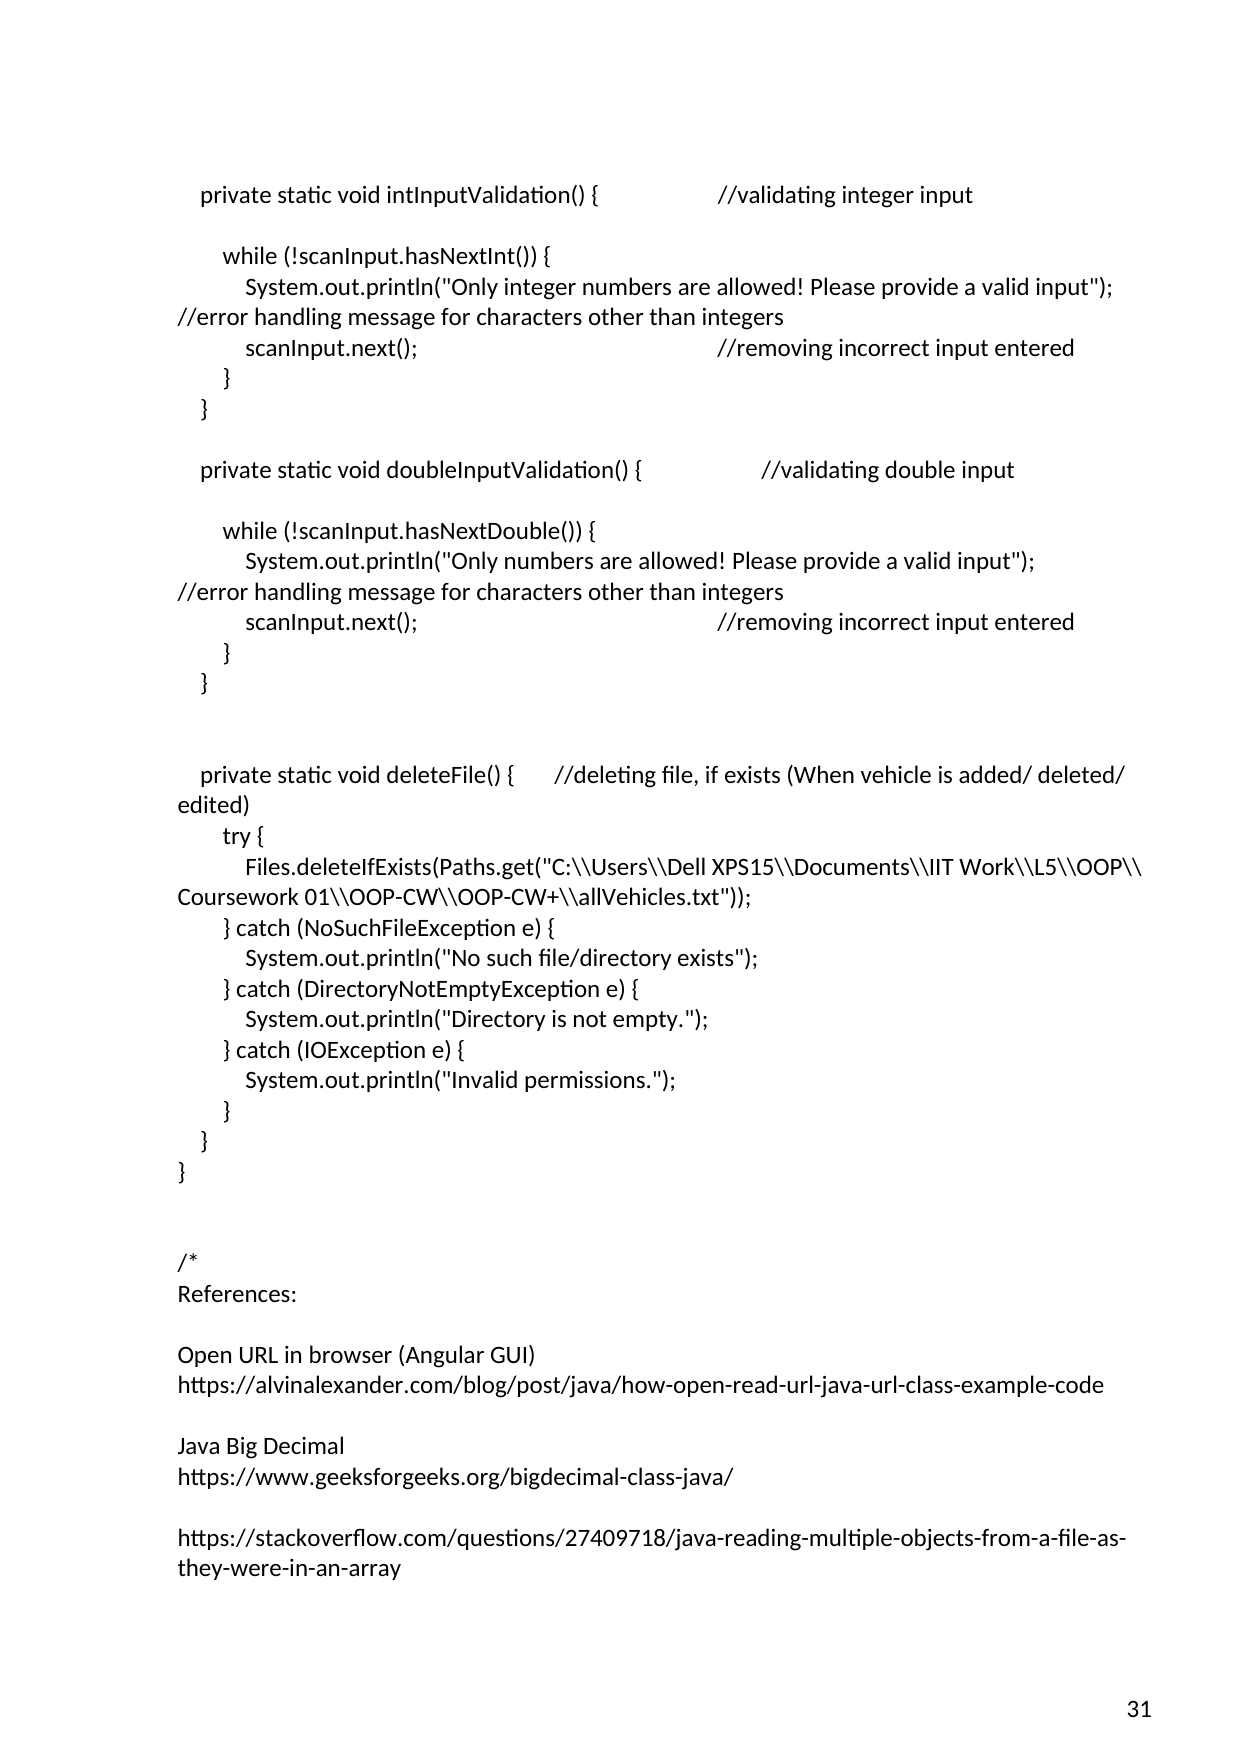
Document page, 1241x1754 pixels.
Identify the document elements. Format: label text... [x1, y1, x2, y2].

text scanInput.next(); //removing incorrect input entered [177, 332, 1152, 362]
text } catch (NoSuchFileException e) { [177, 912, 1152, 942]
text System.out.println("No such file/directory exists"); [177, 942, 1152, 973]
text } [177, 1125, 1152, 1156]
text System.out.println("Invalid permissions."); [177, 1064, 1152, 1095]
text } [177, 1095, 1152, 1125]
text Java Big Decimal [177, 1431, 1152, 1461]
text } catch (DirectoryNotEmptyException e) { [177, 973, 1152, 1003]
text private static void doubleInputValidation() { //validating double input [177, 454, 1152, 484]
text References: [177, 1278, 1152, 1308]
text } [177, 1156, 1152, 1186]
text Open URL in browser (Angular GUI) [177, 1339, 1152, 1369]
text } [177, 667, 1152, 698]
text } catch (IOException e) { [177, 1034, 1152, 1064]
text while (!scanInput.hasNextDouble()) { [177, 515, 1152, 545]
text /* [177, 1247, 1152, 1278]
text System.out.println("Directory is not empty."); [177, 1003, 1152, 1034]
text https://alvinalexander.com/blog/post/java/how-open-read-url-java-url-class-example-code [177, 1369, 1152, 1400]
text private static void deleteFile() { //deleting file, if exists (When vehicle is added/ deleted/ edited) [177, 759, 1152, 820]
text private static void intInputValidation() { //validating integer input [177, 179, 1152, 210]
text Files.deleteIfExists(Paths.get("C:\\Users\\Dell XPS15\\Documents\\IIT Work\\L5\\OOP\\Coursework 01\\OOP-CW\\OOP-CW+\\allVehicles.txt")); [177, 851, 1152, 912]
text } [177, 637, 1152, 667]
text } [177, 362, 1152, 393]
text https://www.geeksforgeeks.org/bigdecimal-class-java/ [177, 1461, 1152, 1492]
text } [177, 393, 1152, 423]
text https://stackoverflow.com/questions/27409718/java-reading-multiple-objects-from-a-file-as-they-were-in-an-array [177, 1522, 1152, 1583]
text System.out.println("Only numbers are allowed! Please provide a valid input"); //error handling message for characters other than integers [177, 545, 1152, 606]
text System.out.println("Only integer numbers are allowed! Please provide a valid input"); //error handling message for characters other than integers [177, 271, 1152, 332]
text try { [177, 820, 1152, 851]
text scanInput.next(); //removing incorrect input entered [177, 606, 1152, 637]
text while (!scanInput.hasNextInt()) { [177, 240, 1152, 271]
